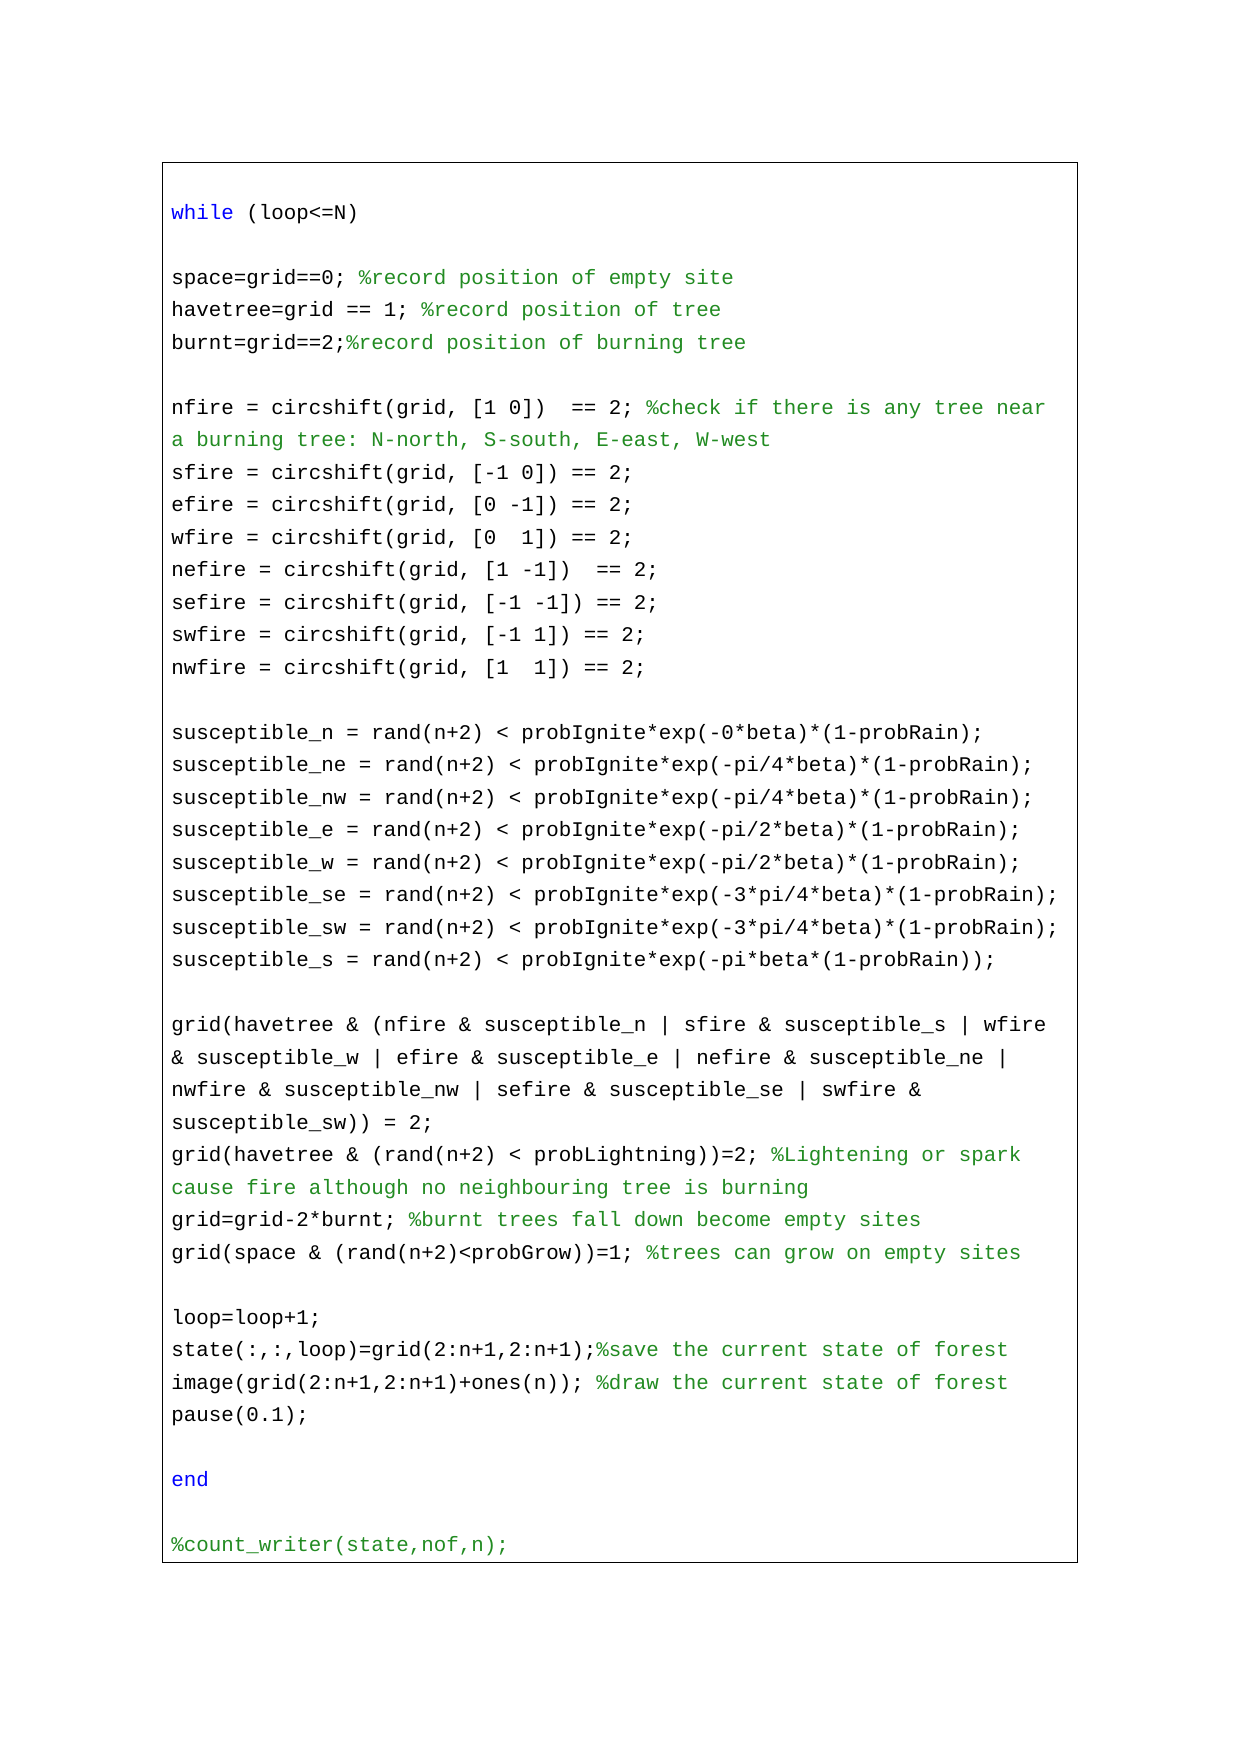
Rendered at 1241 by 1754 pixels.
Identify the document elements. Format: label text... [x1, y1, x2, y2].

text nwfire = circshift(grid, [1 1]) == 2; [171, 653, 1069, 685]
text end [171, 1465, 1069, 1498]
text state(:,:,loop)=grid(2:n+1,2:n+1);%save the current state of forest [171, 1335, 1069, 1368]
text havetree=grid == 1; %record position of tree [171, 295, 1069, 328]
text nfire = circshift(grid, [1 0]) == 2; %check if there is any tree near a burning tree: N-north, S-south, E-east, W-west [171, 393, 1069, 458]
text %count_writer(state,nof,n); [171, 1530, 1069, 1562]
text image(grid(2:n+1,2:n+1)+ones(n)); %draw the current state of forest [171, 1368, 1069, 1400]
text wfire = circshift(grid, [0 1]) == 2; [171, 523, 1069, 555]
text pause(0.1); [171, 1400, 1069, 1433]
text while (loop<=N) [171, 198, 1069, 230]
text grid(space & (rand(n+2)<probGrow))=1; %trees can grow on empty sites [171, 1238, 1069, 1270]
text susceptible_w = rand(n+2) < probIgnite*exp(-pi/2*beta)*(1-probRain); [171, 848, 1069, 880]
text grid=grid-2*burnt; %burnt trees fall down become empty sites [171, 1205, 1069, 1238]
text sfire = circshift(grid, [-1 0]) == 2; [171, 458, 1069, 490]
text burnt=grid==2;%record position of burning tree [171, 328, 1069, 360]
text grid(havetree & (nfire & susceptible_n | sfire & susceptible_s | wfire & susceptible_w | efire & susceptible_e | nefire & susceptible_ne | nwfire & susceptible_nw | sefire & susceptible_se | swfire & susceptible_sw)) = 2; [171, 1010, 1069, 1140]
text nefire = circshift(grid, [1 -1]) == 2; [171, 555, 1069, 588]
text sefire = circshift(grid, [-1 -1]) == 2; [171, 588, 1069, 620]
text swfire = circshift(grid, [-1 1]) == 2; [171, 620, 1069, 653]
text loop=loop+1; [171, 1303, 1069, 1335]
text susceptible_s = rand(n+2) < probIgnite*exp(-pi*beta*(1-probRain)); [171, 945, 1069, 978]
text efire = circshift(grid, [0 -1]) == 2; [171, 490, 1069, 523]
text susceptible_sw = rand(n+2) < probIgnite*exp(-3*pi/4*beta)*(1-probRain); [171, 913, 1069, 945]
text space=grid==0; %record position of empty site [171, 263, 1069, 295]
text susceptible_nw = rand(n+2) < probIgnite*exp(-pi/4*beta)*(1-probRain); [171, 783, 1069, 815]
text susceptible_se = rand(n+2) < probIgnite*exp(-3*pi/4*beta)*(1-probRain); [171, 880, 1069, 913]
text grid(havetree & (rand(n+2) < probLightning))=2; %Lightening or spark cause fire although no neighbouring tree is burning [171, 1140, 1069, 1205]
text susceptible_n = rand(n+2) < probIgnite*exp(-0*beta)*(1-probRain); [171, 718, 1069, 750]
text susceptible_ne = rand(n+2) < probIgnite*exp(-pi/4*beta)*(1-probRain); [171, 750, 1069, 783]
text susceptible_e = rand(n+2) < probIgnite*exp(-pi/2*beta)*(1-probRain); [171, 815, 1069, 848]
